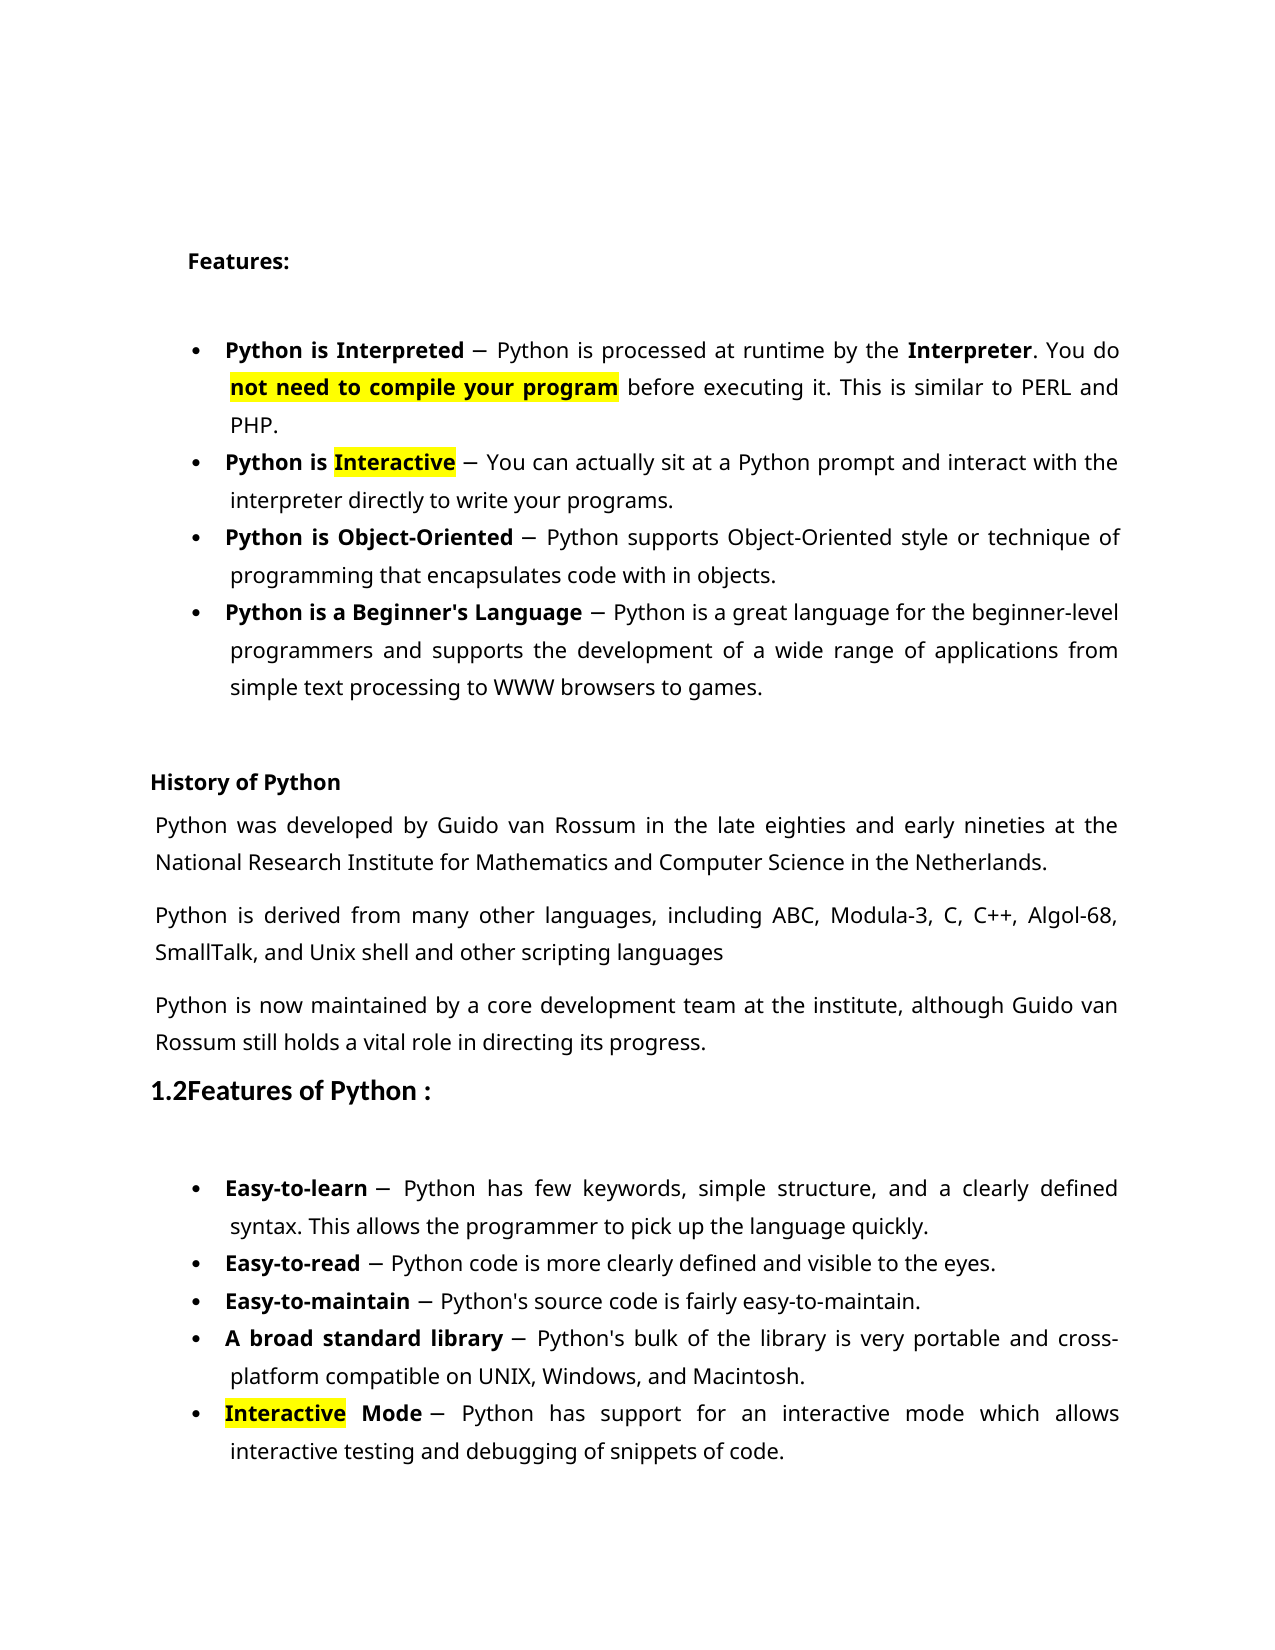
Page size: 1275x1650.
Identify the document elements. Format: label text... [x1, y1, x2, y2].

list Python is Object-Oriented − Python supports Object-Oriented style or technique of programming that encapsulates code with in objects. [192, 514, 1120, 589]
list Easy-to-read − Python code is more clearly defined and visible to the eyes. [192, 1241, 1120, 1278]
list Easy-to-maintain − Python's source code is fairly easy-to-maintain. [192, 1278, 1120, 1316]
subtitle History of Python [150, 759, 1120, 797]
list A broad standard library − Python's bulk of the library is very portable and cross-platform compatible on UNIX, Windows, and Macintosh. [192, 1316, 1120, 1391]
list Features: [187, 246, 1125, 276]
text Python was developed by Guido van Rossum in the late eighties and early nineties at the National Research Institute for Mathematics and Computer Science in the Netherlands. [155, 802, 1120, 877]
text Python is derived from many other languages, including ABC, Modula-3, C, C++, Algol-68, SmallTalk, and Unix shell and other scripting languages [155, 892, 1120, 967]
list Features of Python : [150, 1072, 1125, 1108]
text Python is now maintained by a core development team at the institute, although Guido van Rossum still holds a vital role in directing its progress. [155, 982, 1120, 1057]
list Python is Interactive − You can actually sit at a Python prompt and interact with the interpreter directly to write your programs. [192, 439, 1120, 514]
list Easy-to-learn − Python has few keywords, simple structure, and a clearly defined syntax. This allows the programmer to pick up the language quickly. [192, 1166, 1120, 1241]
list Python is Interpreted − Python is processed at runtime by the Interpreter. You do not need to compile your program before executing it. This is similar to PERL and PHP. [192, 327, 1120, 439]
list Python is a Beginner's Language − Python is a great language for the beginner-level programmers and supports the development of a wide range of applications from simple text processing to WWW browsers to games. [192, 589, 1120, 702]
list Interactive Mode − Python has support for an interactive mode which allows interactive testing and debugging of snippets of code. [192, 1391, 1120, 1466]
